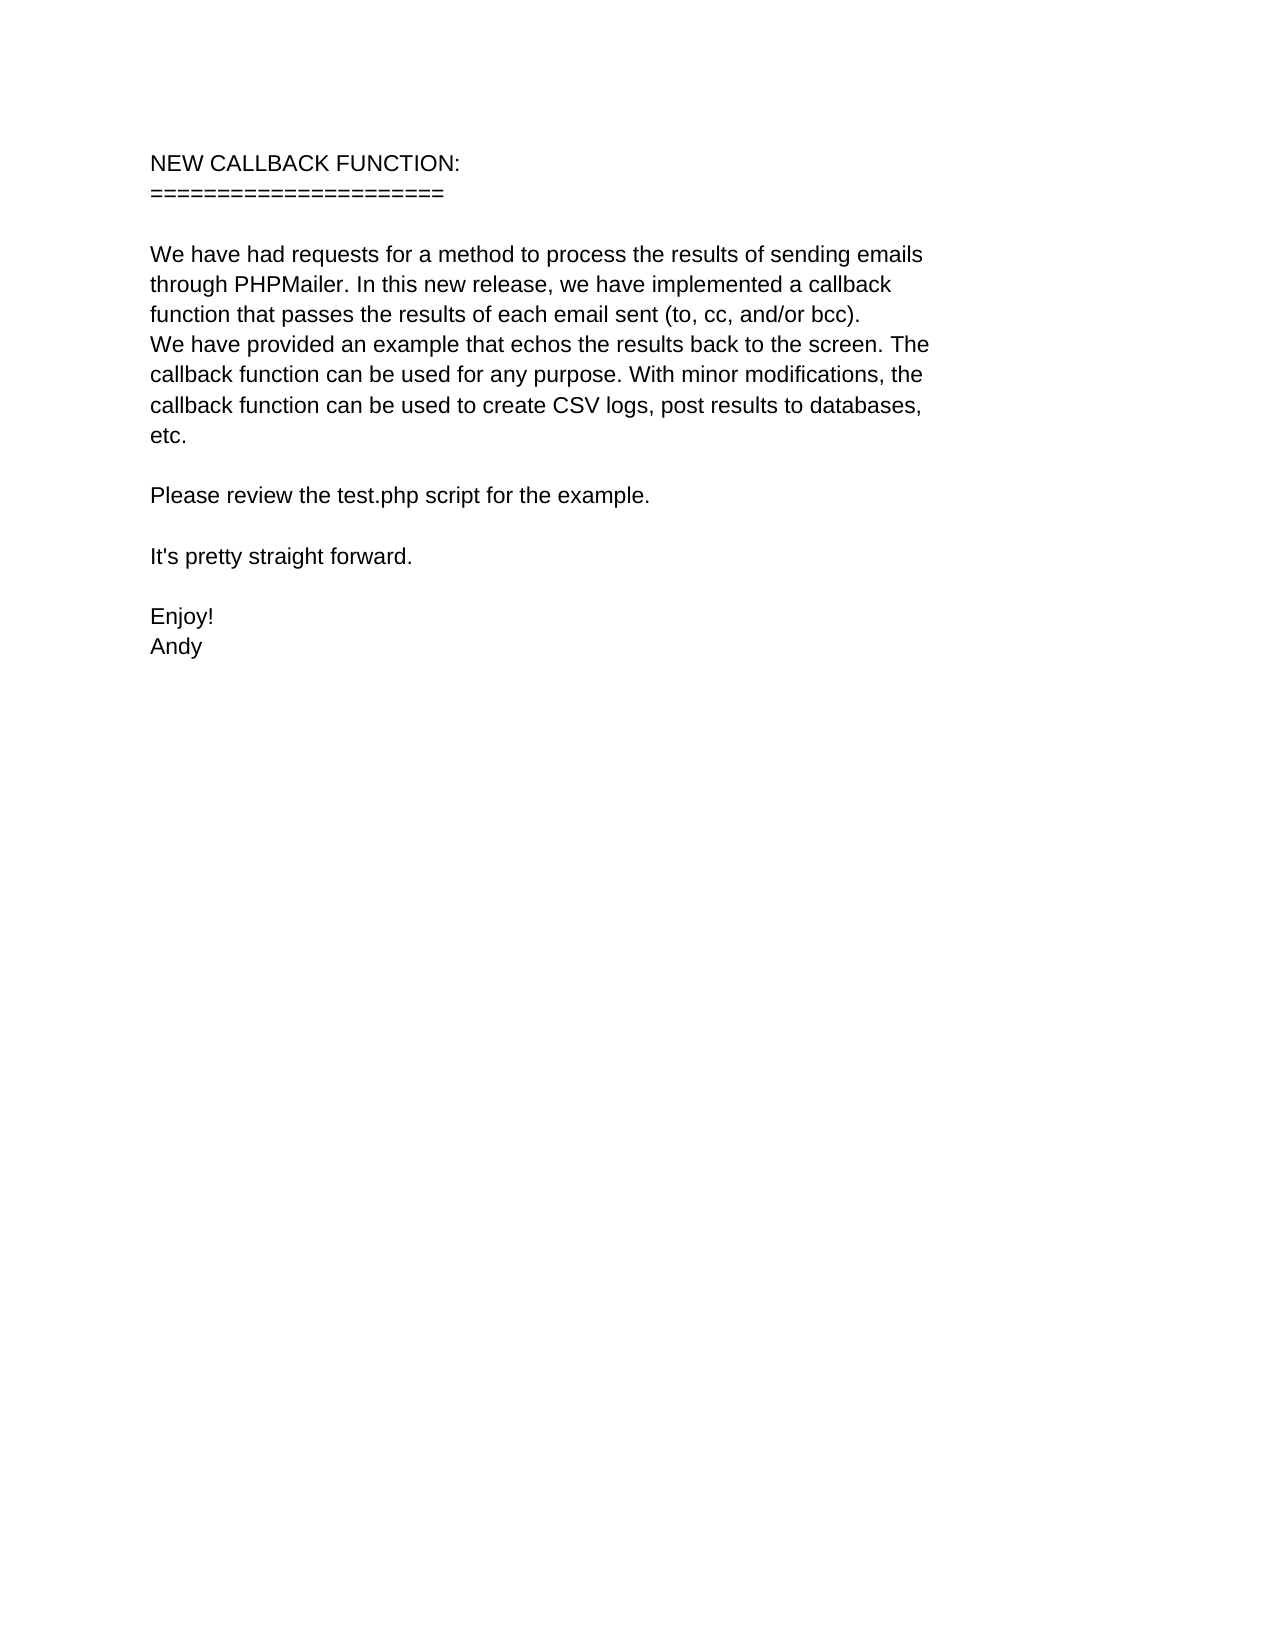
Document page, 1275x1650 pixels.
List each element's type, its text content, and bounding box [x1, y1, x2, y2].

text etc. [150, 422, 1125, 448]
text We have provided an example that echos the results back to the screen. The [150, 331, 1125, 358]
text callback function can be used for any purpose. With minor modifications, the [150, 361, 1125, 388]
text callback function can be used to create CSV logs, post results to databases, [150, 392, 1125, 418]
text Andy [150, 633, 1125, 660]
text We have had requests for a method to process the results of sending emails [150, 241, 1125, 267]
text NEW CALLBACK FUNCTION: [150, 150, 1125, 176]
text It's pretty straight forward. [150, 543, 1125, 569]
text function that passes the results of each email sent (to, cc, and/or bcc). [150, 301, 1125, 327]
text Enjoy! [150, 603, 1125, 629]
text ====================== [150, 180, 1125, 207]
text through PHPMailer. In this new release, we have implemented a callback [150, 271, 1125, 297]
text Please review the test.php script for the example. [150, 482, 1125, 509]
